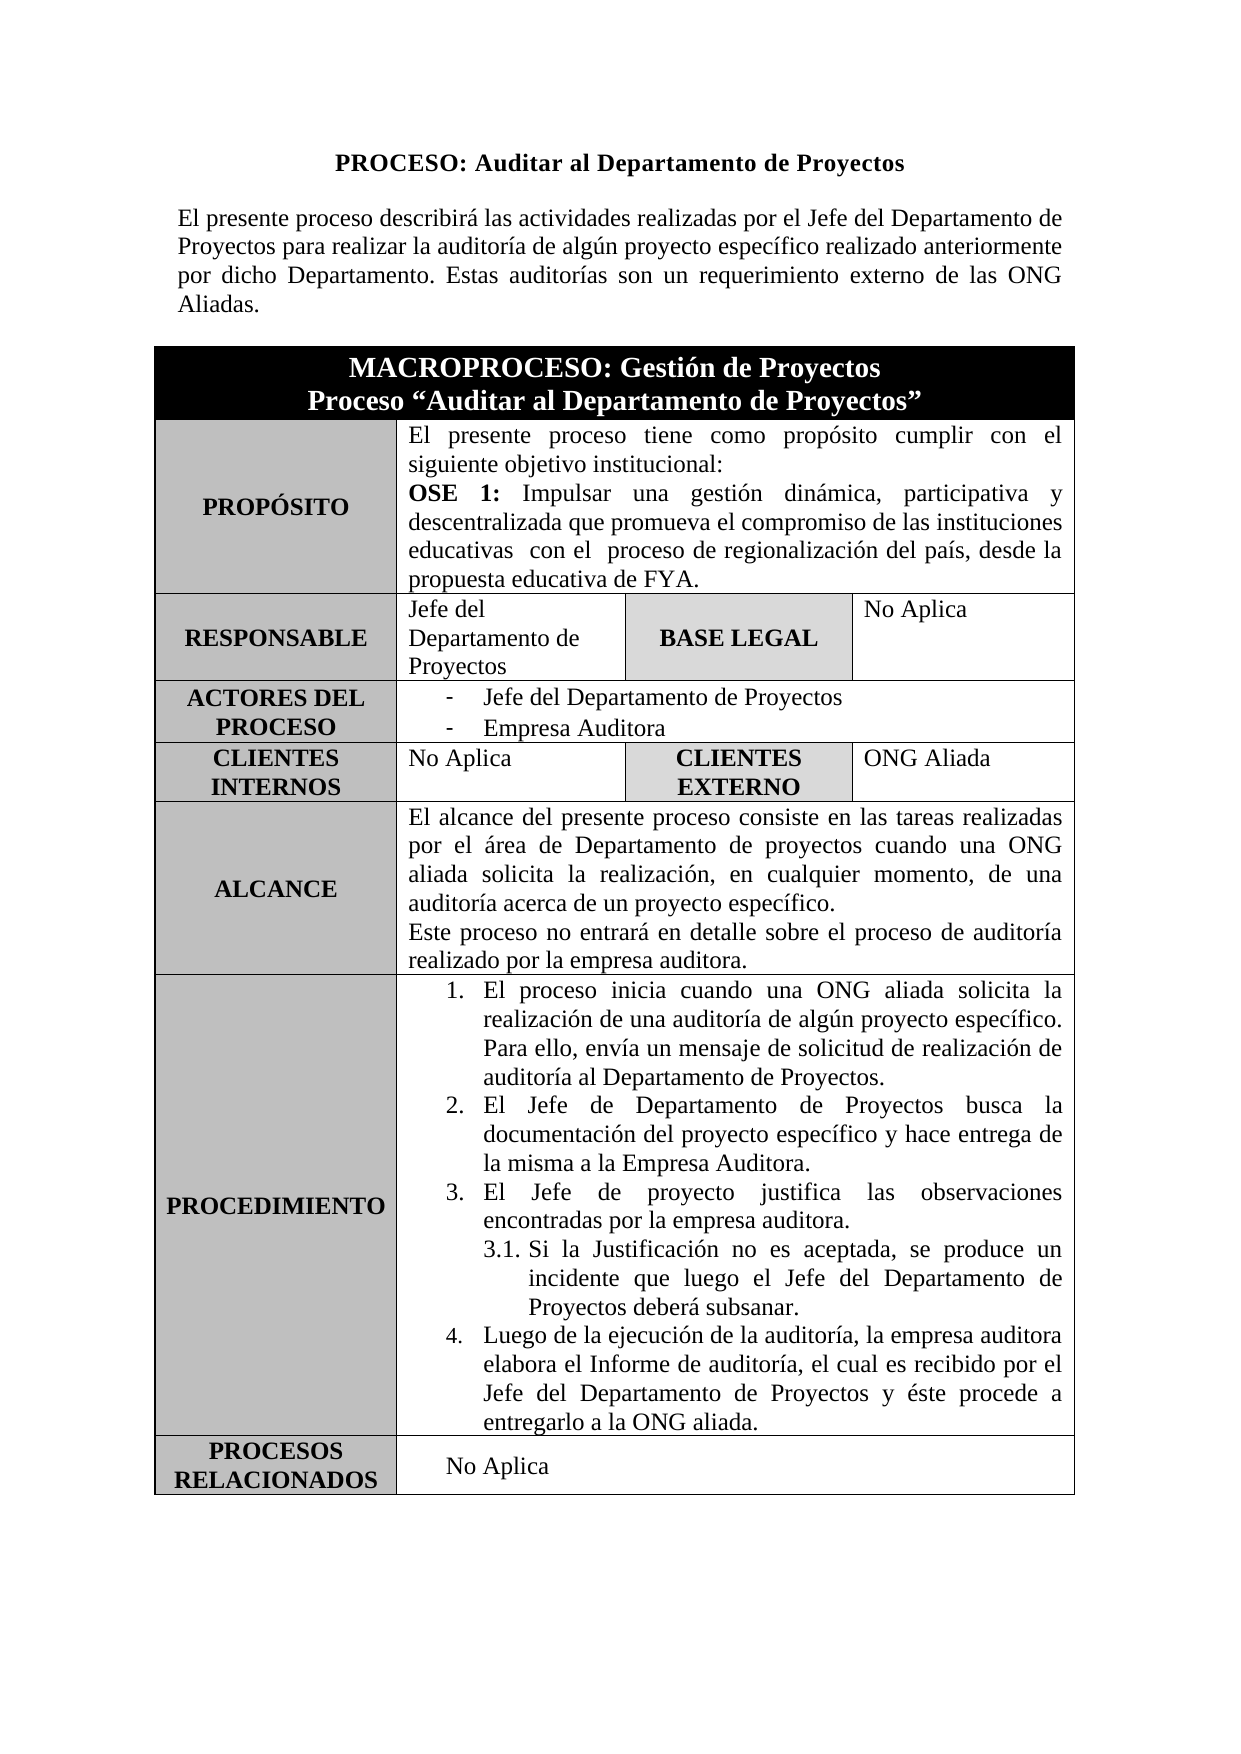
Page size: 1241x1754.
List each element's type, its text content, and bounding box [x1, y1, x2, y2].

table_cell No Aplica [397, 1436, 1074, 1494]
table_cell ONG Aliada [853, 743, 1074, 801]
text El presente proceso describirá las actividades realizadas por el Jefe del Departamento de Proyectos para realizar la auditoría de algún proyecto específico realizado anteriormente por dicho Departamento. Estas auditorías son un requerimiento externo de las ONG Aliadas. [177, 203, 1063, 318]
table_cell PROPÓSITO [156, 420, 396, 593]
table_cell Jefe del Departamento de Proyectos Empresa Auditora [397, 681, 1074, 742]
table_cell No Aplica [397, 743, 625, 801]
table_cell CLIENTES EXTERNO [626, 743, 852, 801]
table_cell BASE LEGAL [626, 594, 852, 680]
table_cell El presente proceso tiene como propósito cumplir con el siguiente objetivo institucional: OSE 1: Impulsar una gestión dinámica, participativa y descentralizada que promueva el compromiso de las instituciones educativas con el proceso de regionalización del país, desde la propuesta educativa de FYA. [397, 420, 1074, 593]
table_cell ALCANCE [156, 802, 396, 974]
table_cell Jefe del Departamento de Proyectos [397, 594, 625, 680]
subtitle PROCESO: Auditar al Departamento de Proyectos [177, 148, 1063, 176]
table_cell El proceso inicia cuando una ONG aliada solicita la realización de una auditoría de algún proyecto específico. Para ello, envía un mensaje de solicitud de realización de auditoría al Departamento de Proyectos. El Jefe de Departamento de Proyectos busca la documentación del proyecto específico y hace entrega de la misma a la Empresa Auditora. El Jefe de proyecto justifica las observaciones encontradas por la empresa auditora. Si la Justificación no es aceptada, se produce un incidente que luego el Jefe del Departamento de Proyectos deberá subsanar. Luego de la ejecución de la auditoría, la empresa auditora elabora el Informe de auditoría, el cual es recibido por el Jefe del Departamento de Proyectos y éste procede a entregarlo a la ONG aliada. [397, 975, 1074, 1435]
table_header MACROPROCESO: Gestión de Proyectos Proceso “Auditar al Departamento de Proyectos” [156, 348, 1074, 419]
table_cell PROCESOS RELACIONADOS [156, 1436, 396, 1494]
table_cell ACTORES DEL PROCESO [156, 681, 396, 742]
table_cell PROCEDIMIENTO [156, 975, 396, 1435]
table_cell RESPONSABLE [156, 594, 396, 680]
table_cell No Aplica [853, 594, 1074, 680]
table_cell CLIENTES INTERNOS [156, 743, 396, 801]
table_cell El alcance del presente proceso consiste en las tareas realizadas por el área de Departamento de proyectos cuando una ONG aliada solicita la realización, en cualquier momento, de una auditoría acerca de un proyecto específico. Este proceso no entrará en detalle sobre el proceso de auditoría realizado por la empresa auditora. [397, 802, 1074, 974]
